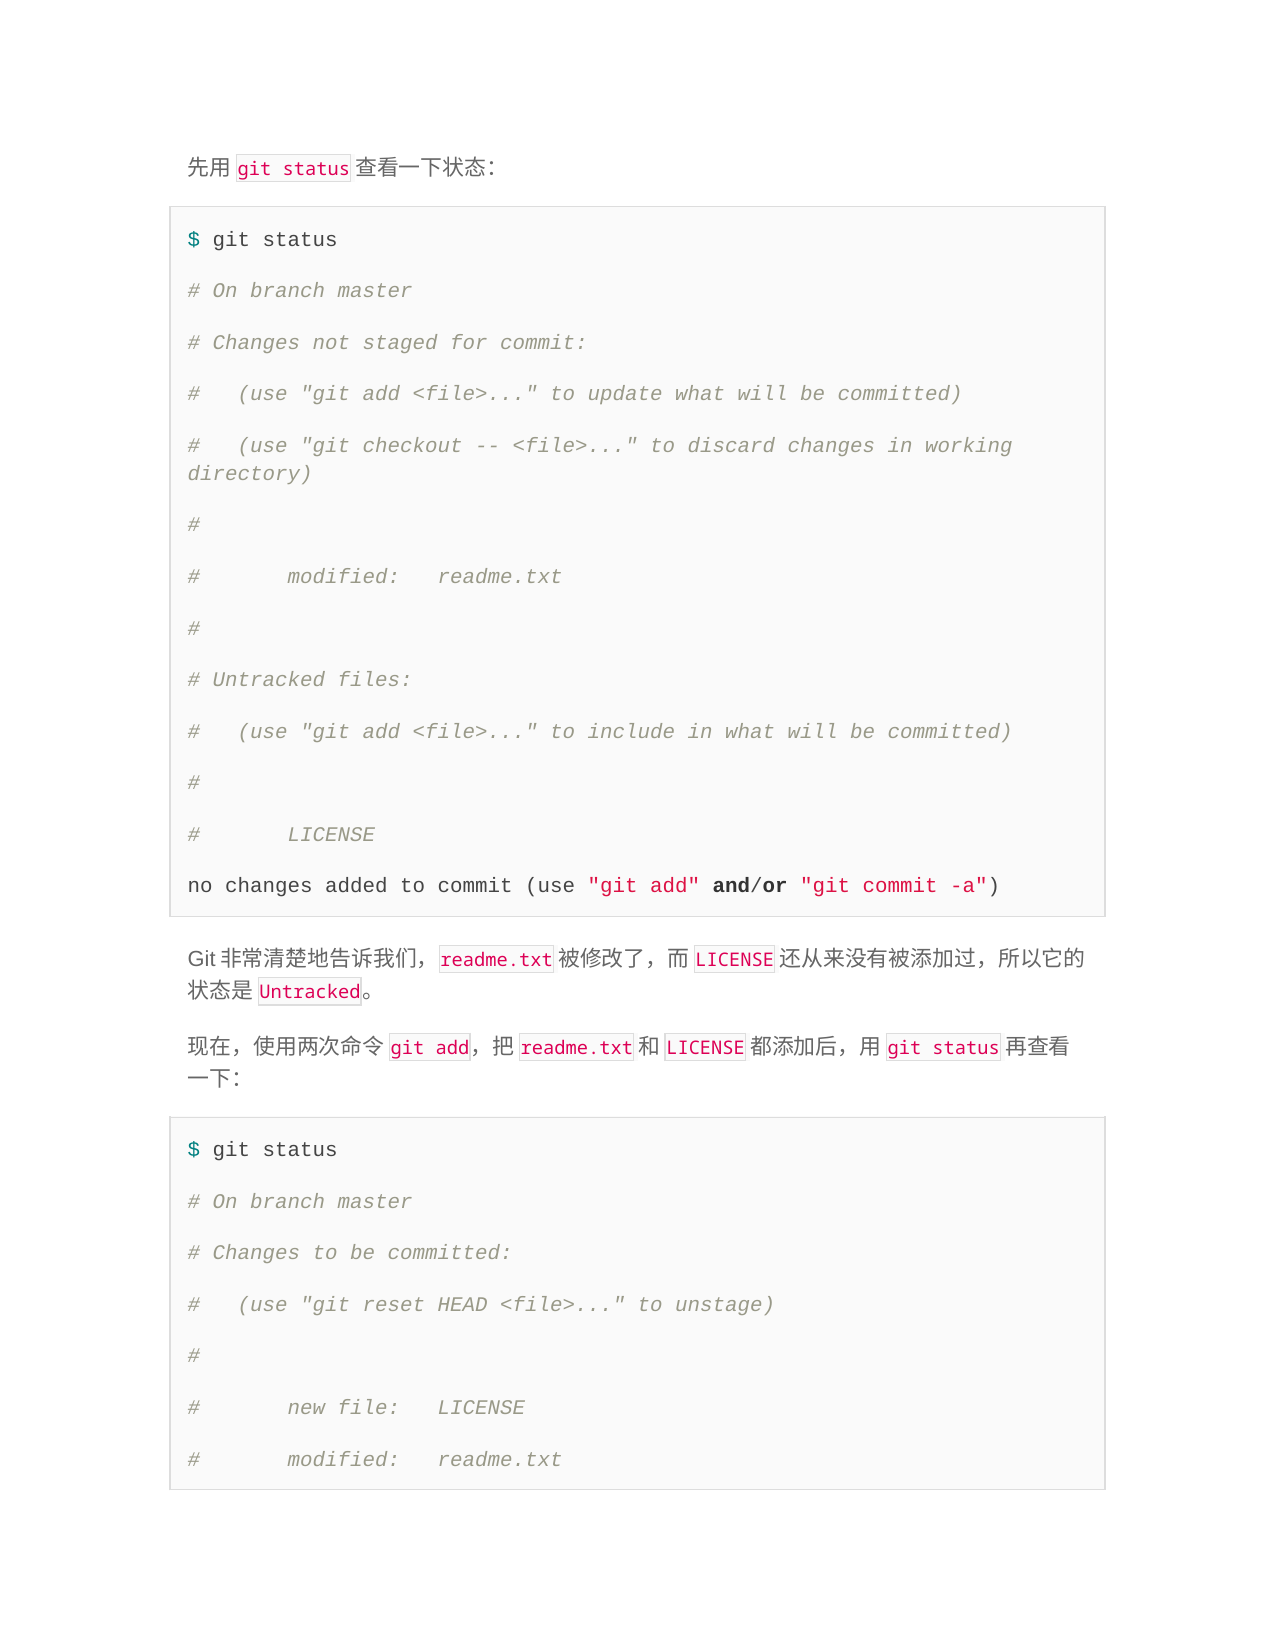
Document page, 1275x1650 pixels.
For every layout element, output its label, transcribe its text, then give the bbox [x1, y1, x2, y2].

text $ git status [171, 1118, 1104, 1163]
text # (use "git checkout -- <file>..." to discard changes in working directory) [171, 412, 1104, 487]
text # Untracked files: [171, 646, 1104, 693]
text $ git status [171, 207, 1104, 252]
text # On branch master [171, 257, 1104, 304]
text no changes added to commit (use "git add" and/or "git commit -a") [171, 853, 1104, 916]
text # modified: readme.txt [171, 543, 1104, 590]
text # new file: LICENSE [171, 1374, 1104, 1421]
text # On branch master [171, 1168, 1104, 1214]
text # [171, 1323, 1104, 1369]
text # LICENSE [171, 801, 1104, 847]
text # (use "git reset HEAD <file>..." to unstage) [171, 1271, 1104, 1317]
text # modified: readme.txt [171, 1426, 1104, 1489]
text # [171, 595, 1104, 641]
text # Changes not staged for commit: [171, 309, 1104, 355]
text 先用git status查看一下状态： [187, 150, 1087, 182]
text # (use "git add <file>..." to include in what will be committed) [171, 698, 1104, 744]
text # Changes to be committed: [171, 1219, 1104, 1266]
text # [171, 492, 1104, 538]
text 现在，使用两次命令git add，把readme.txt和LICENSE都添加后，用git status再查看一下： [187, 1029, 1087, 1093]
text # (use "git add <file>..." to update what will be committed) [171, 361, 1104, 407]
text Git非常清楚地告诉我们，readme.txt被修改了，而LICENSE还从来没有被添加过，所以它的状态是Untracked。 [187, 941, 1087, 1006]
text # [171, 749, 1104, 796]
